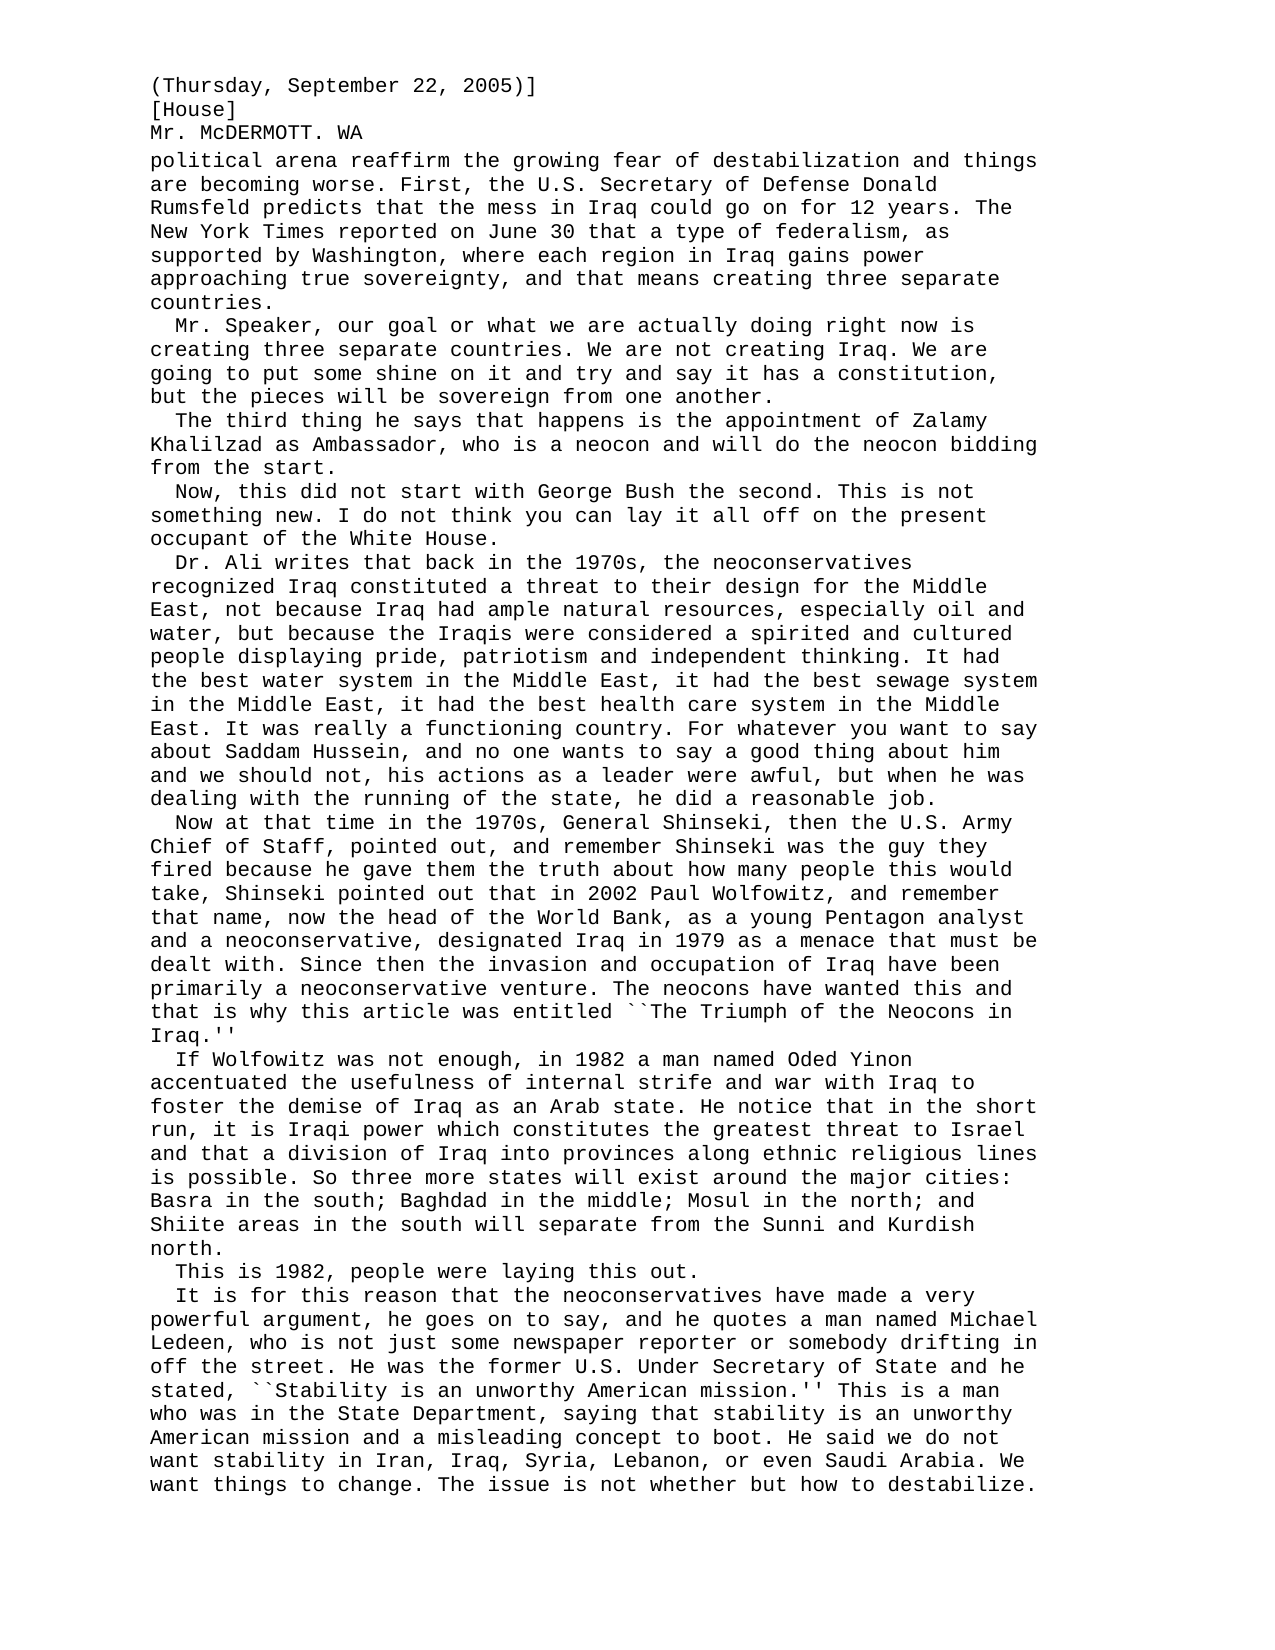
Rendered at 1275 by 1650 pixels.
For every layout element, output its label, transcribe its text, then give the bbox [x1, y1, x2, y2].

text foster the demise of Iraq as an Arab state. He notice that in the short [150, 1096, 1125, 1119]
text in the Middle East, it had the best health care system in the Middle [150, 694, 1125, 717]
text people displaying pride, patriotism and independent thinking. It had [150, 647, 1125, 670]
text This is 1982, people were laying this out. [150, 1261, 1125, 1285]
text dealt with. Since then the invasion and occupation of Iraq have been [150, 954, 1125, 978]
text are becoming worse. First, the U.S. Secretary of Defense Donald [150, 174, 1125, 197]
text New York Times reported on June 30 that a type of federalism, as [150, 221, 1125, 244]
text occupant of the White House. [150, 528, 1125, 552]
text countries. [150, 292, 1125, 316]
text supported by Washington, where each region in Iraq gains power [150, 244, 1125, 268]
text dealing with the running of the state, he did a reasonable job. [150, 788, 1125, 812]
text Mr. Speaker, our goal or what we are actually doing right now is [150, 316, 1125, 339]
text fired because he gave them the truth about how many people this would [150, 859, 1125, 883]
text but the pieces will be sovereign from one another. [150, 386, 1125, 410]
text run, it is Iraqi power which constitutes the greatest threat to Israel [150, 1119, 1125, 1143]
text Now at that time in the 1970s, General Shinseki, then the U.S. Army [150, 812, 1125, 836]
text Iraq.'' [150, 1025, 1125, 1048]
text the best water system in the Middle East, it had the best sewage system [150, 670, 1125, 694]
text East, not because Iraq had ample natural resources, especially oil and [150, 599, 1125, 623]
text recognized Iraq constituted a threat to their design for the Middle [150, 576, 1125, 599]
text Khalilzad as Ambassador, who is a neocon and will do the neocon bidding [150, 434, 1125, 457]
text is possible. So three more states will exist around the major cities: [150, 1167, 1125, 1190]
text take, Shinseki pointed out that in 2002 Paul Wolfowitz, and remember [150, 883, 1125, 907]
text Dr. Ali writes that back in the 1970s, the neoconservatives [150, 552, 1125, 576]
text accentuated the usefulness of internal strife and war with Iraq to [150, 1072, 1125, 1096]
text powerful argument, he goes on to say, and he quotes a man named Michael [150, 1309, 1125, 1332]
text off the street. He was the former U.S. Under Secretary of State and he [150, 1356, 1125, 1379]
text that is why this article was entitled ``The Triumph of the Neocons in [150, 1001, 1125, 1025]
text want stability in Iran, Iraq, Syria, Lebanon, or even Saudi Arabia. We [150, 1451, 1125, 1474]
text going to put some shine on it and try and say it has a constitution, [150, 363, 1125, 386]
text Basra in the south; Baghdad in the middle; Mosul in the north; and [150, 1190, 1125, 1214]
text who was in the State Department, saying that stability is an unworthy [150, 1403, 1125, 1427]
text and we should not, his actions as a leader were awful, but when he was [150, 765, 1125, 788]
text Ledeen, who is not just some newspaper reporter or somebody drifting in [150, 1332, 1125, 1356]
text from the start. [150, 457, 1125, 481]
text and that a division of Iraq into provinces along ethnic religious lines [150, 1143, 1125, 1167]
text East. It was really a functioning country. For whatever you want to say [150, 717, 1125, 741]
text Rumsfeld predicts that the mess in Iraq could go on for 12 years. The [150, 197, 1125, 221]
text The third thing he says that happens is the appointment of Zalamy [150, 410, 1125, 434]
text It is for this reason that the neoconservatives have made a very [150, 1285, 1125, 1309]
text about Saddam Hussein, and no one wants to say a good thing about him [150, 741, 1125, 765]
text something new. I do not think you can lay it all off on the present [150, 505, 1125, 528]
text Chief of Staff, pointed out, and remember Shinseki was the guy they [150, 836, 1125, 859]
text creating three separate countries. We are not creating Iraq. We are [150, 339, 1125, 363]
text approaching true sovereignty, and that means creating three separate [150, 268, 1125, 292]
text If Wolfowitz was not enough, in 1982 a man named Oded Yinon [150, 1048, 1125, 1072]
text want things to change. The issue is not whether but how to destabilize. [150, 1474, 1125, 1498]
text stated, ``Stability is an unworthy American mission.'' This is a man [150, 1379, 1125, 1403]
text north. [150, 1238, 1125, 1261]
text that name, now the head of the World Bank, as a young Pentagon analyst [150, 907, 1125, 930]
text Now, this did not start with George Bush the second. This is not [150, 481, 1125, 505]
text political arena reaffirm the growing fear of destabilization and things [150, 150, 1125, 174]
text American mission and a misleading concept to boot. He said we do not [150, 1427, 1125, 1451]
text water, but because the Iraqis were considered a spirited and cultured [150, 623, 1125, 647]
text and a neoconservative, designated Iraq in 1979 as a menace that must be [150, 930, 1125, 954]
text Shiite areas in the south will separate from the Sunni and Kurdish [150, 1214, 1125, 1238]
text primarily a neoconservative venture. The neocons have wanted this and [150, 978, 1125, 1001]
